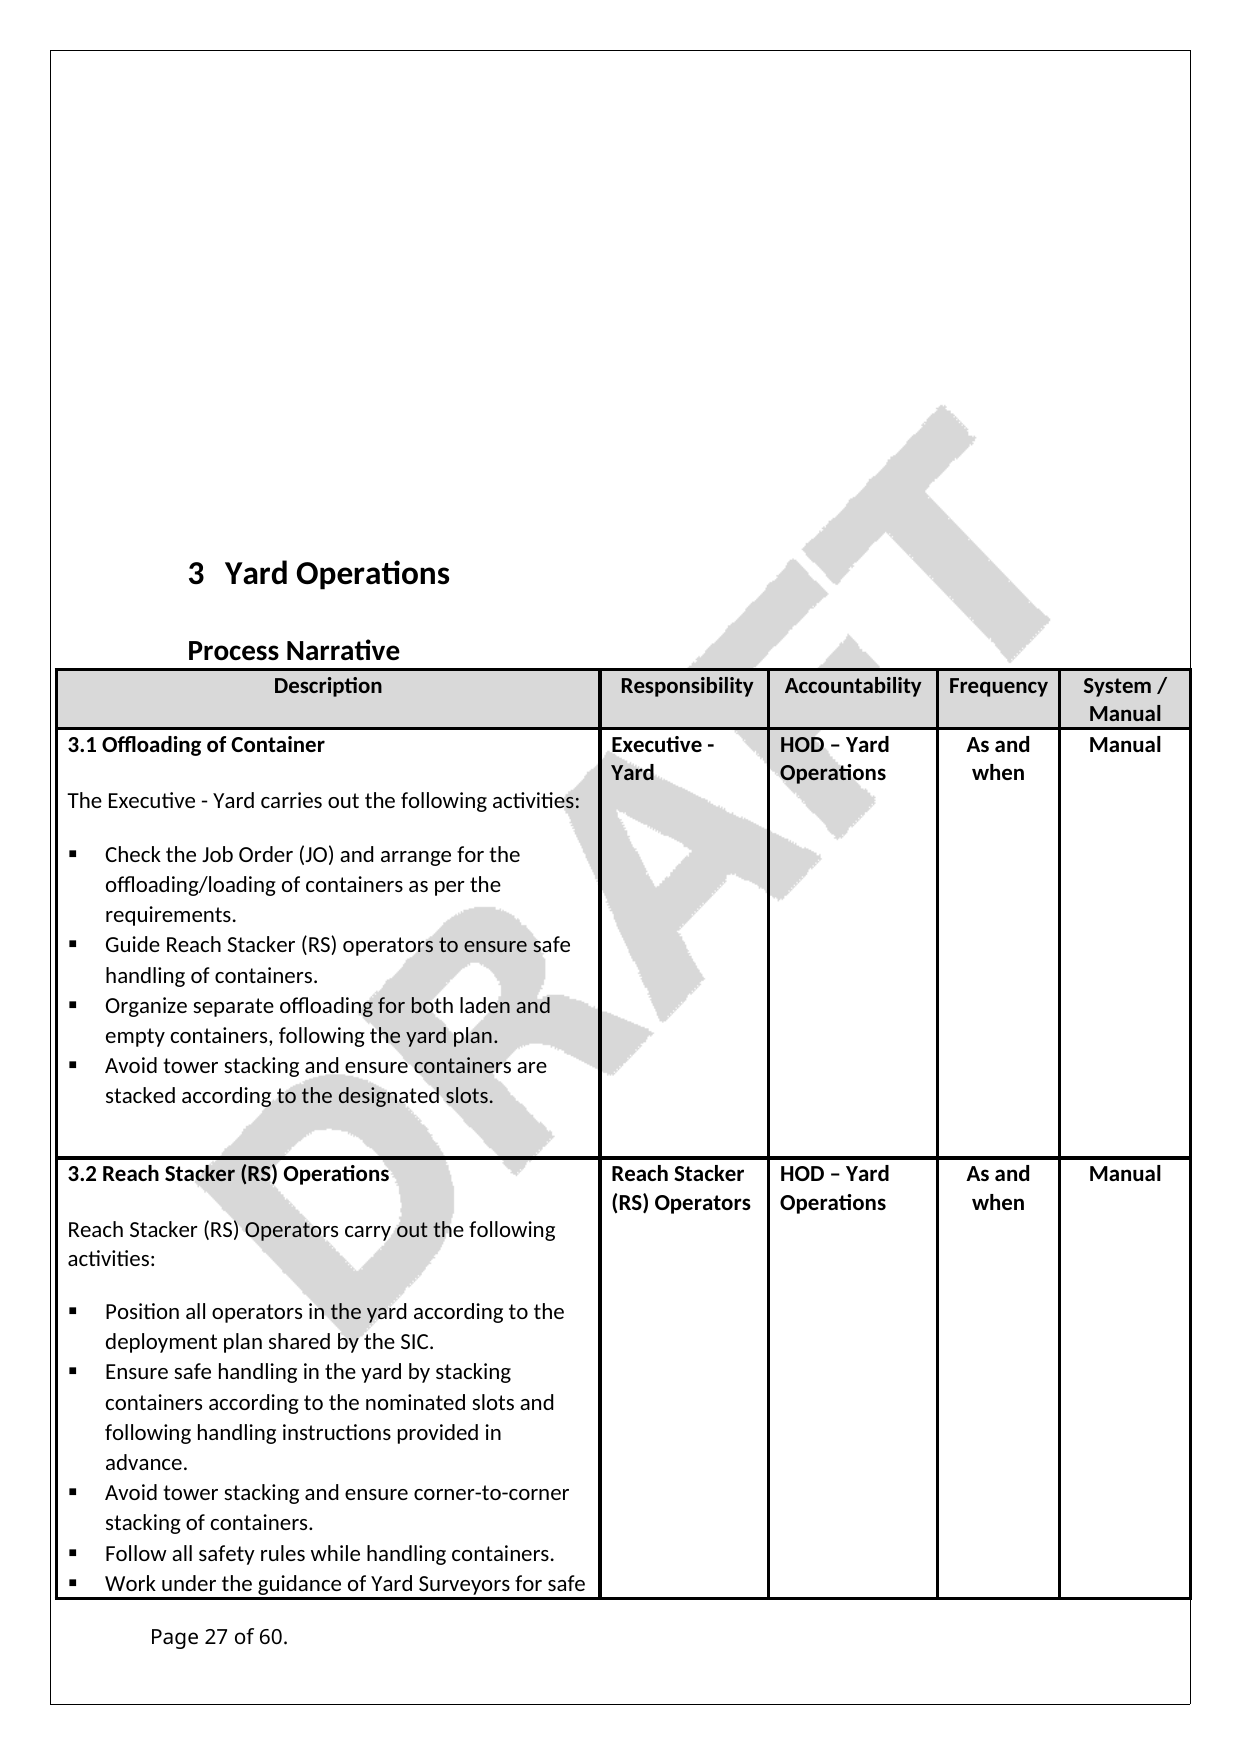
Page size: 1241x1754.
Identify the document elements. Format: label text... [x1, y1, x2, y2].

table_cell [602, 1160, 767, 1597]
table_cell Manual [1061, 730, 1189, 1156]
table_cell 3.1 Offloading of Container The Executive - Yard carries out the following activities: Check the Job Order (JO) and arrange for the offloading/loading of containers as per the requirements. Guide Reach Stacker (RS) operators to ensure safe handling of containers. Organize separate offloading for both laden and empty containers, following the yard plan. Avoid tower stacking and ensure containers are stacked according to the designated slots. [58, 730, 598, 1156]
table_header System / Manual [1061, 671, 1189, 727]
table_cell Manual [1061, 1160, 1189, 1597]
table_header Frequency [939, 671, 1058, 727]
table_cell Executive - Yard [602, 730, 767, 1156]
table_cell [770, 1160, 936, 1597]
subtitle Process Narrative [178, 632, 1090, 668]
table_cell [58, 1160, 598, 1597]
table_header Responsibility [602, 671, 767, 727]
table_cell HOD – Yard Operations [770, 730, 936, 1156]
table_cell As and when [939, 1160, 1058, 1597]
table_header Description [58, 671, 598, 727]
table_header Accountability [770, 671, 936, 727]
table_cell As and when [939, 730, 1058, 1156]
subtitle Yard Operations [187, 552, 1090, 593]
